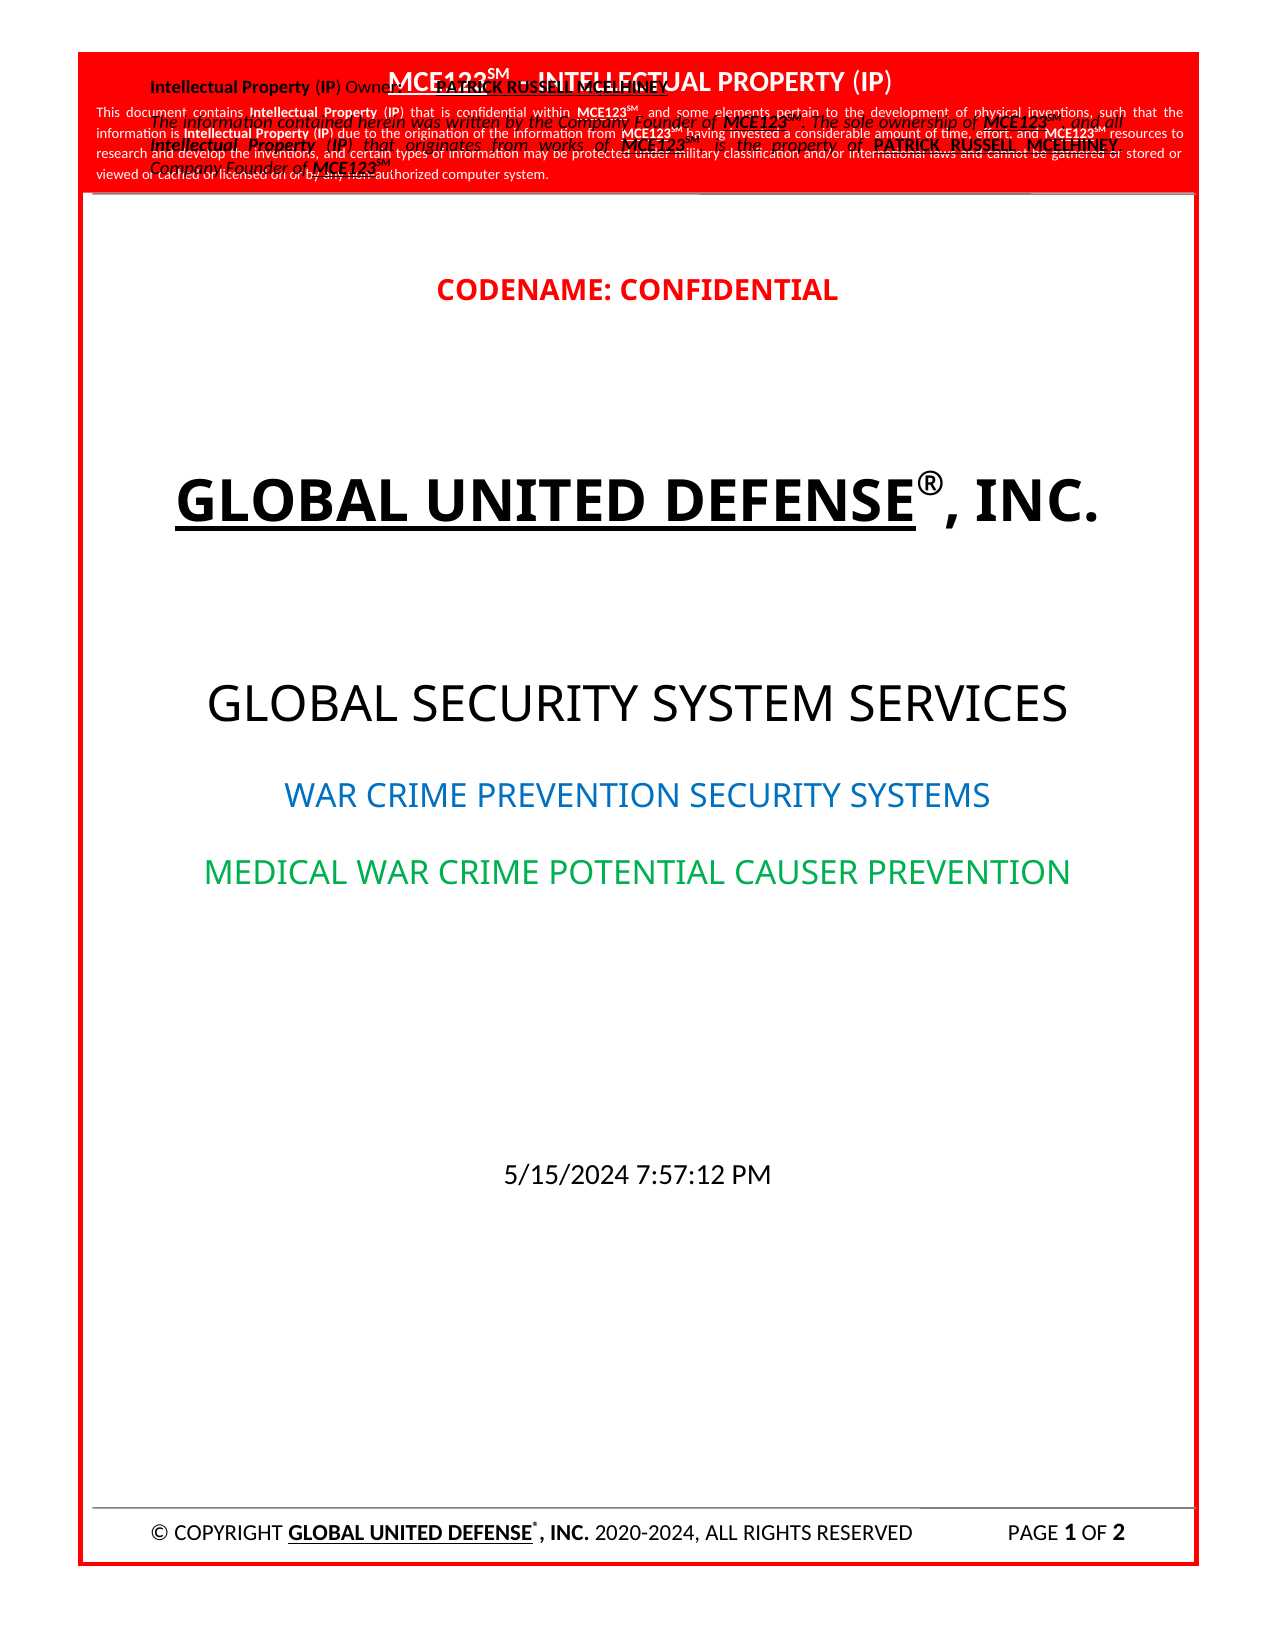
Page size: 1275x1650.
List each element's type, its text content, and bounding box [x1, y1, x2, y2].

text 5/15/2024 7:57:12 PM [150, 1156, 1125, 1192]
text GLOBAL UNITED DEFENSE®, INC. [150, 459, 1125, 539]
subtitle MEDICAL WAR CRIME POTENTIAL CAUSER PREVENTION [150, 849, 1125, 894]
text CODENAME: CONFIDENTIAL [150, 269, 1125, 309]
subtitle WAR CRIME PREVENTION SECURITY SYSTEMS [150, 772, 1125, 817]
text GLOBAL SECURITY SYSTEM SERVICES [150, 668, 1125, 736]
